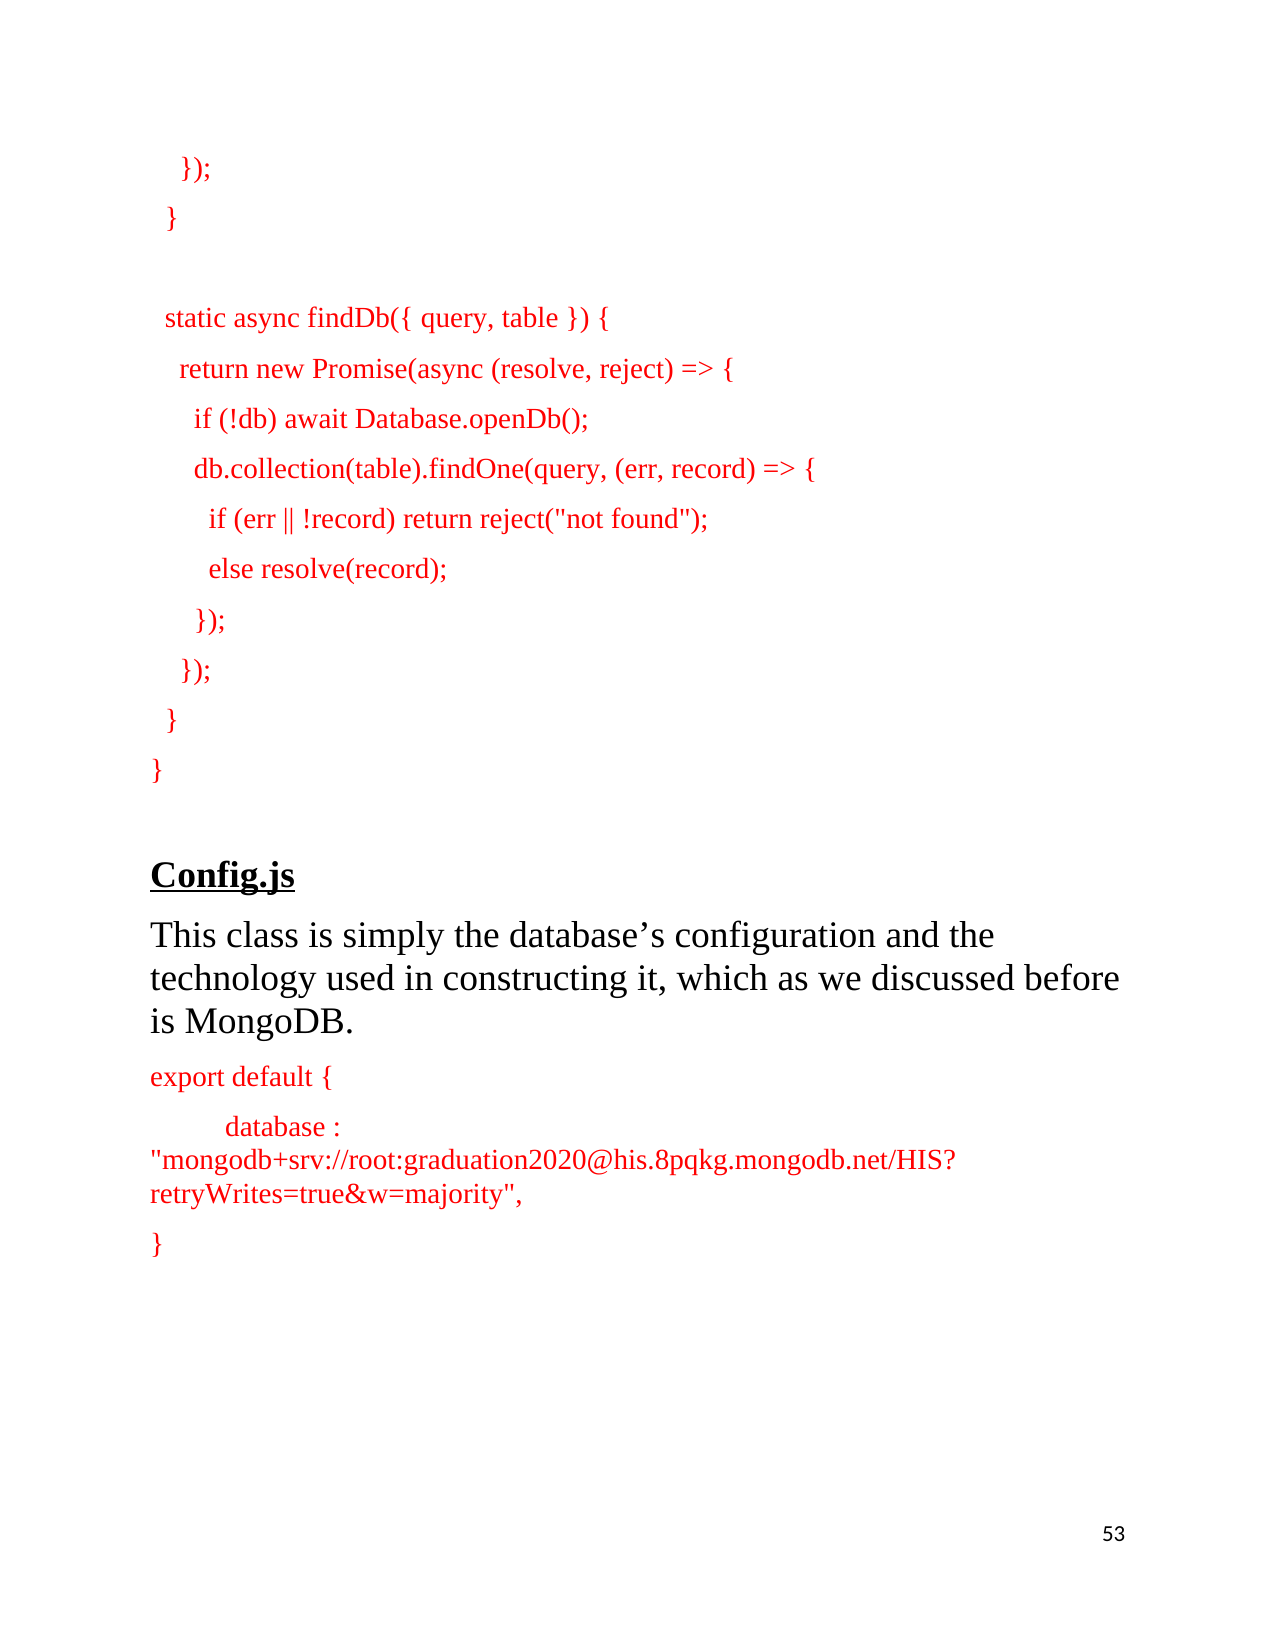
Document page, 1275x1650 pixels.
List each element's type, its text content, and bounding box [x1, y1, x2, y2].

text }); [150, 652, 1125, 686]
text } [150, 752, 1125, 786]
text export default { [150, 1059, 1125, 1092]
text if (!db) await Database.openDb(); [150, 401, 1125, 434]
text return new Promise(async (resolve, reject) => { [150, 351, 1125, 384]
text database : "mongodb+srv://root:graduation2020@his.8pqkg.mongodb.net/HIS?retryWrites=true&w=majority", [150, 1109, 1125, 1209]
text }); [150, 150, 1125, 183]
text if (err || !record) return reject("not found"); [150, 501, 1125, 535]
text } [150, 702, 1125, 736]
text static async findDb({ query, table }) { [150, 301, 1125, 334]
text Config.js [150, 853, 1125, 896]
text } [150, 1226, 1125, 1260]
text db.collection(table).findOne(query, (err, record) => { [150, 451, 1125, 485]
text This class is simply the database’s configuration and the technology used in constructing it, which as we discussed before is MongoDB. [150, 913, 1125, 1042]
text } [150, 200, 1125, 234]
text }); [150, 602, 1125, 635]
text else resolve(record); [150, 552, 1125, 585]
